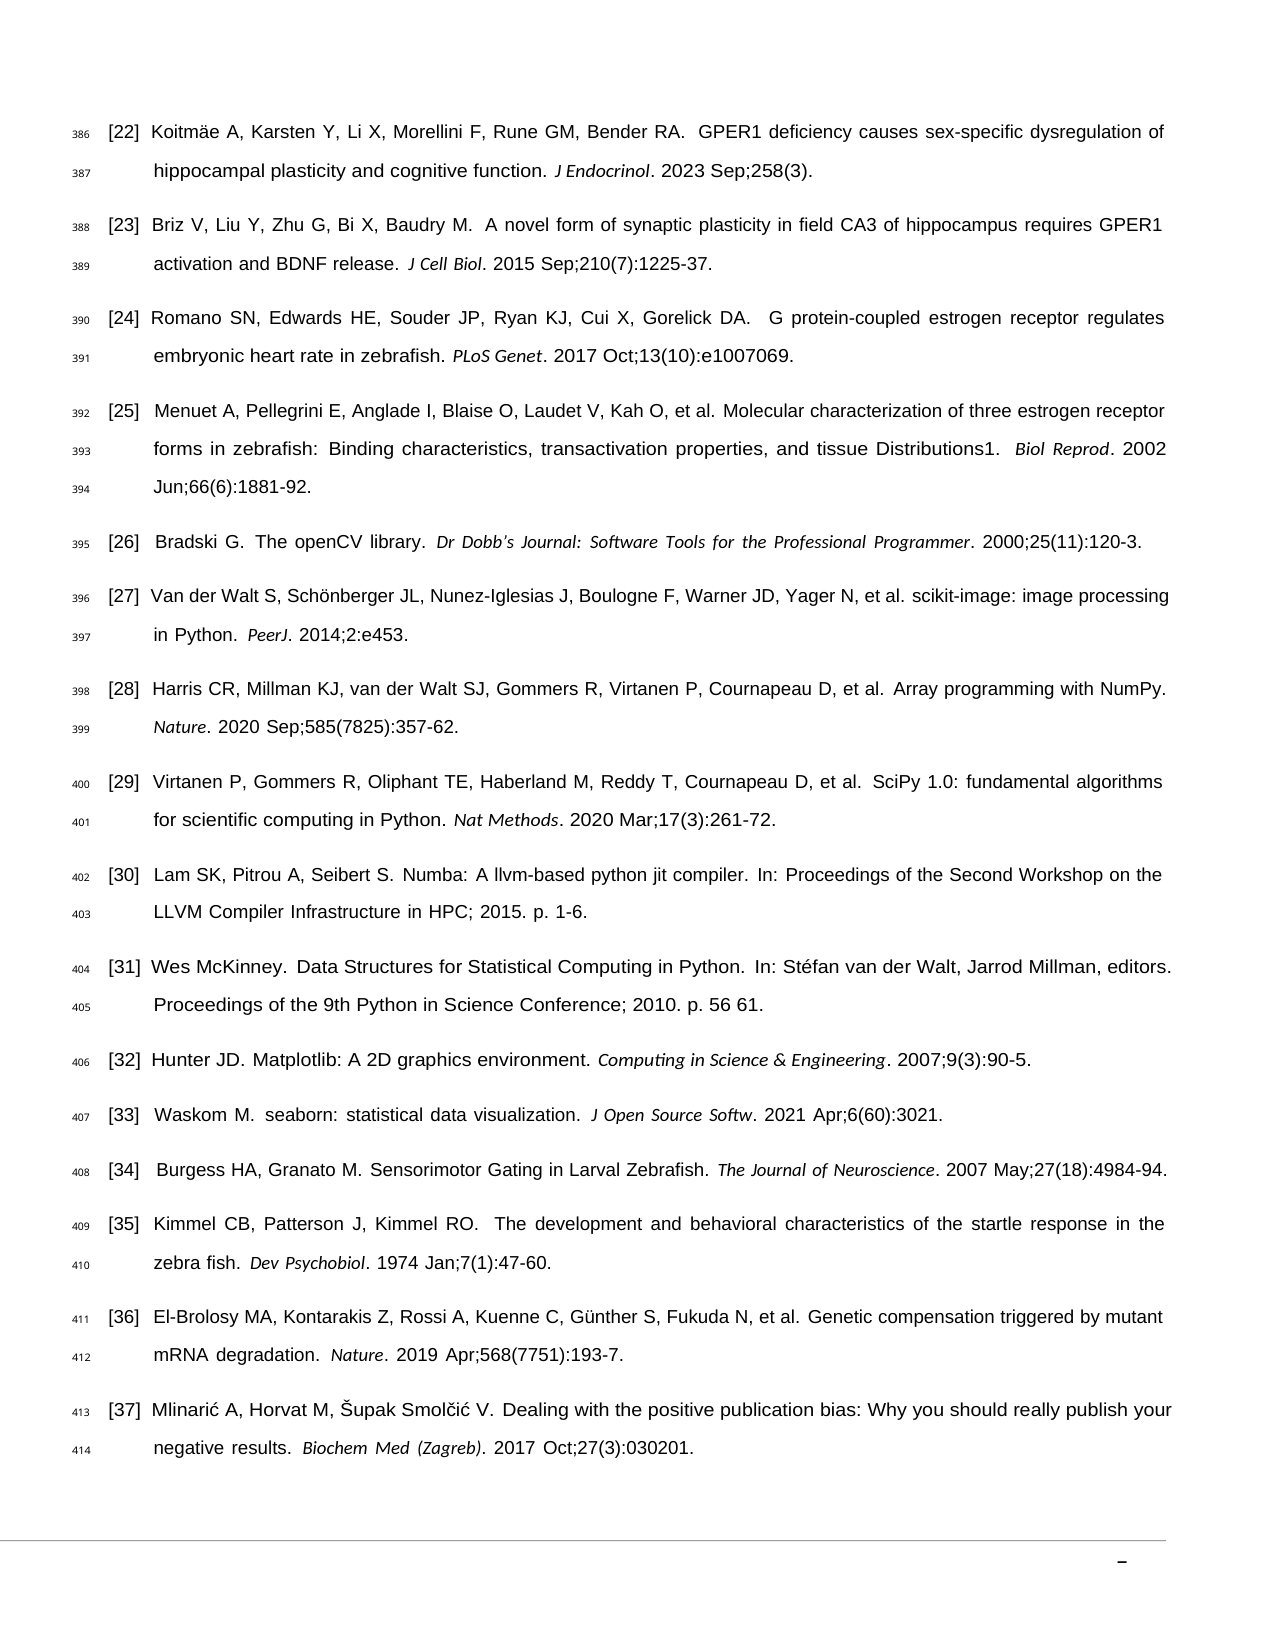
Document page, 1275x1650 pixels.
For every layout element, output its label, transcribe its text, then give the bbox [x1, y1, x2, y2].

text 398 [28] Harris CR, Millman KJ, van der Walt SJ, Gommers R, Virtanen P, Cournapeau D, et al. Array programming with NumPy. [72, 678, 1183, 699]
text 407 [33] Waskom M. seaborn: statistical data visualization. J Open Source Softw. 2021 Apr;6(60):3021. [72, 1103, 1183, 1126]
text 412 mRNA degradation. Nature. 2019 Apr;568(7751):193-7. [72, 1343, 1183, 1366]
text 399 Nature. 2020 Sep;585(7825):357-62. [72, 716, 1183, 738]
text 394 Jun;66(6):1881-92. [72, 476, 1183, 497]
text 400 [29] Virtanen P, Gommers R, Oliphant TE, Haberland M, Reddy T, Cournapeau D, et al. SciPy 1.0: fundamental algorithms [72, 771, 1183, 792]
text 406 [32] Hunter JD. Matplotlib: A 2D graphics environment. Computing in Science & Engineering. 2007;9(3):90-5. [72, 1049, 1183, 1072]
text 410 zebra ﬁsh. Dev Psychobiol. 1974 Jan;7(1):47-60. [72, 1251, 1183, 1274]
text 402 [30] Lam SK, Pitrou A, Seibert S. Numba: A llvm-based python jit compiler. In: Proceedings of the Second Workshop on the [72, 863, 1183, 885]
text 388 [23] Briz V, Liu Y, Zhu G, Bi X, Baudry M. A novel form of synaptic plasticity in ﬁeld CA3 of hippocampus requires GPER1 [72, 214, 1183, 236]
text 393 forms in zebraﬁsh: Binding characteristics, transactivation properties, and tissue Distributions1. Biol Reprod. 2002 [72, 437, 1183, 460]
text 386 [22] Koitmäe A, Karsten Y, Li X, Morellini F, Rune GM, Bender RA. GPER1 deﬁciency causes sex-speciﬁc dysregulation of [72, 121, 1183, 143]
text 405 Proceedings of the 9th Python in Science Conference; 2010. p. 56 61. [72, 994, 1183, 1016]
text 392 [25] Menuet A, Pellegrini E, Anglade I, Blaise O, Laudet V, Kah O, et al. Molecular characterization of three estrogen receptor [72, 399, 1183, 421]
text 414 negative results. Biochem Med (Zagreb). 2017 Oct;27(3):030201. [72, 1436, 1183, 1459]
text 387 hippocampal plasticity and cognitive function. J Endocrinol. 2023 Sep;258(3). [72, 159, 1183, 182]
text 389 activation and BDNF release. J Cell Biol. 2015 Sep;210(7):1225-37. [72, 252, 1183, 275]
text 403 LLVM Compiler Infrastructure in HPC; 2015. p. 1-6. [72, 901, 1183, 923]
text 391 embryonic heart rate in zebraﬁsh. PLoS Genet. 2017 Oct;13(10):e1007069. [72, 344, 1183, 367]
text 408 [34] Burgess HA, Granato M. Sensorimotor Gating in Larval Zebraﬁsh. The Journal of Neuroscience. 2007 May;27(18):4984-94. [72, 1158, 1183, 1181]
text 413 [37] Mlinarić A, Horvat M, Šupak Smolčić V. Dealing with the positive publication bias: Why you should really publish your [72, 1398, 1183, 1420]
text 401 for scientiﬁc computing in Python. Nat Methods. 2020 Mar;17(3):261-72. [72, 808, 1183, 831]
text 404 [31] Wes McKinney. Data Structures for Statistical Computing in Python. In: Stéfan van der Walt, Jarrod Millman, editors. [72, 956, 1183, 978]
text 395 [26] Bradski G. The openCV library. Dr Dobb’s Journal: Software Tools for the Professional Programmer. 2000;25(11):120-3. [72, 530, 1183, 553]
text 409 [35] Kimmel CB, Patterson J, Kimmel RO. The development and behavioral characteristics of the startle response in the [72, 1213, 1183, 1234]
text 411 [36] El-Brolosy MA, Kontarakis Z, Rossi A, Kuenne C, Günther S, Fukuda N, et al. Genetic compensation triggered by mutant [72, 1306, 1183, 1327]
text 397 in Python. PeerJ. 2014;2:e453. [72, 623, 1183, 646]
text 390 [24] Romano SN, Edwards HE, Souder JP, Ryan KJ, Cui X, Gorelick DA. G protein-coupled estrogen receptor regulates [72, 307, 1183, 328]
text 396 [27] Van der Walt S, Schönberger JL, Nunez-Iglesias J, Boulogne F, Warner JD, Yager N, et al. scikit-image: image processing [72, 585, 1183, 607]
